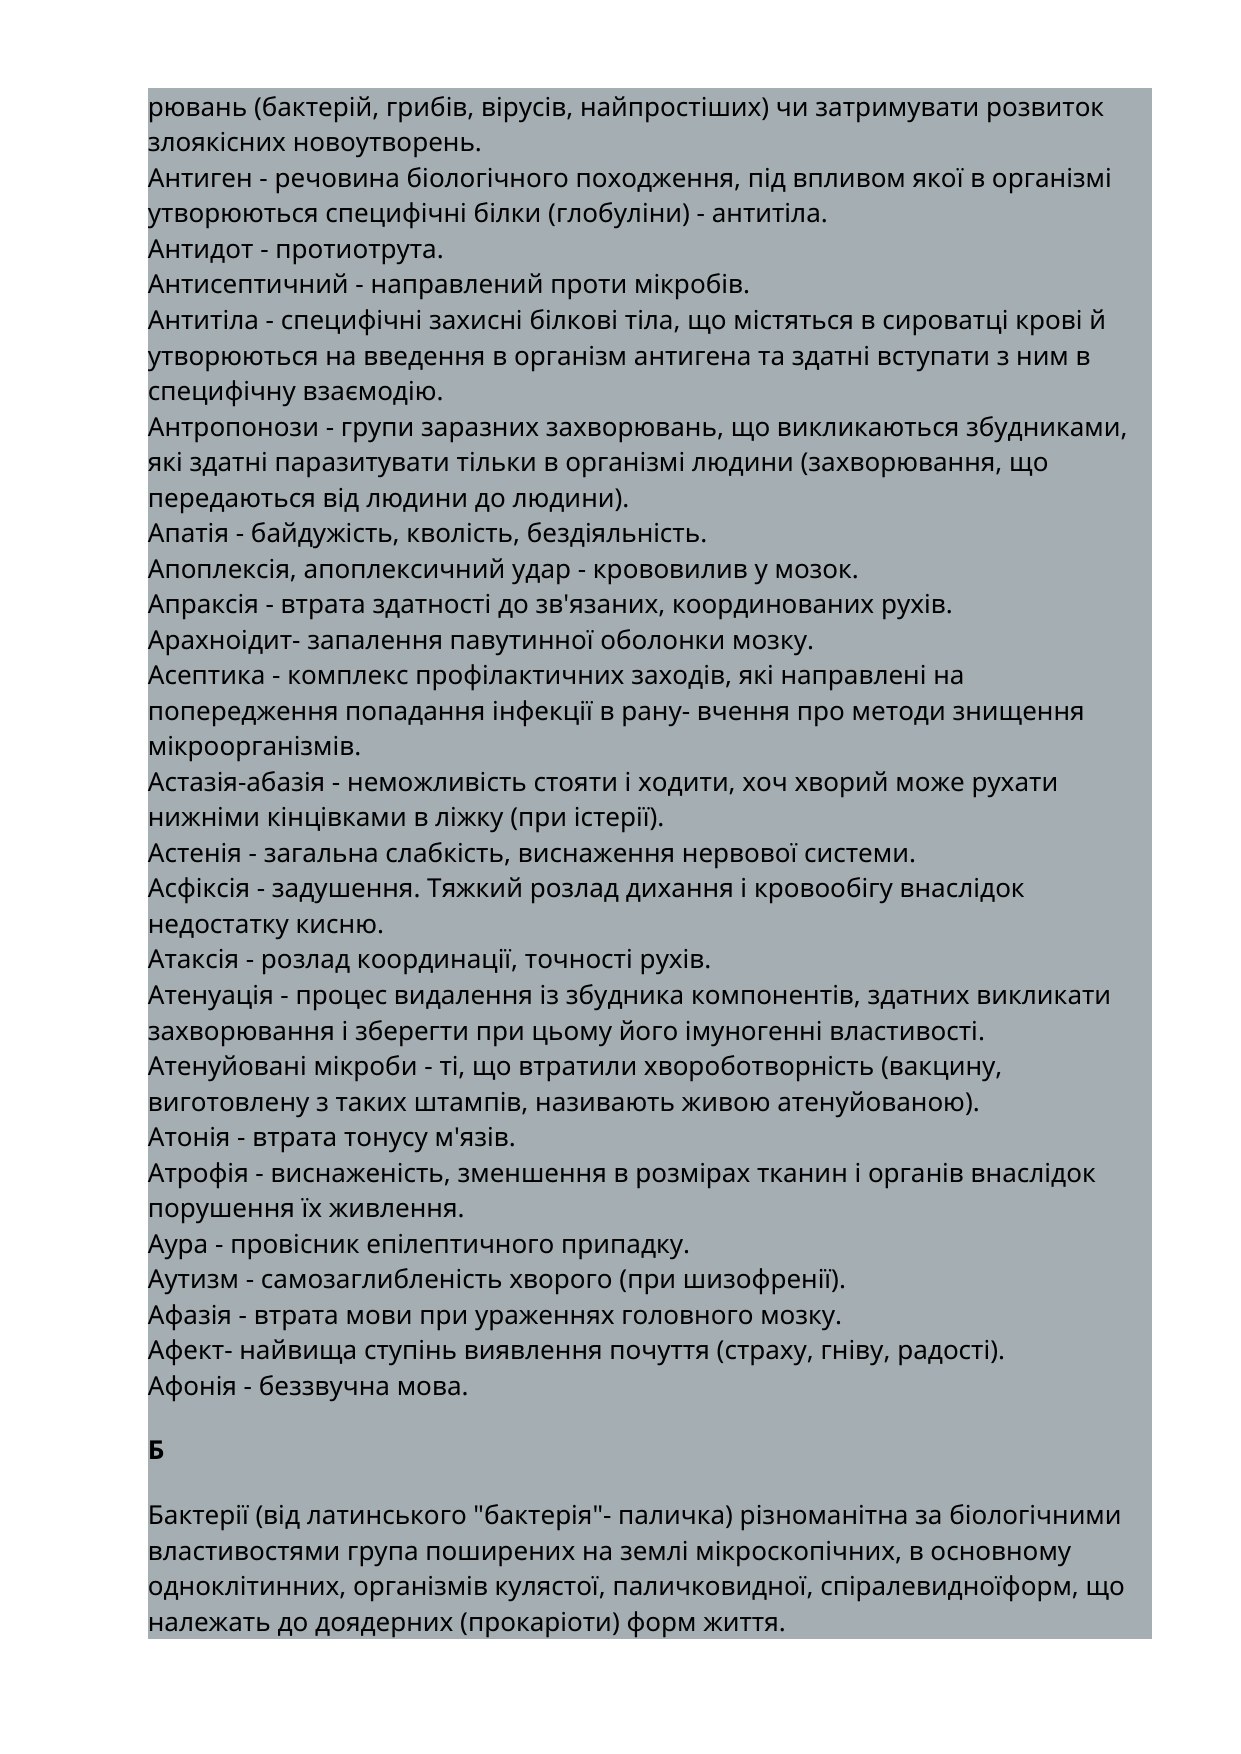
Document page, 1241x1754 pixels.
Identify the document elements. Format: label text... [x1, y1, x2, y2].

text Б [148, 1432, 1152, 1467]
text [148, 1497, 1152, 1639]
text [148, 88, 1152, 1403]
